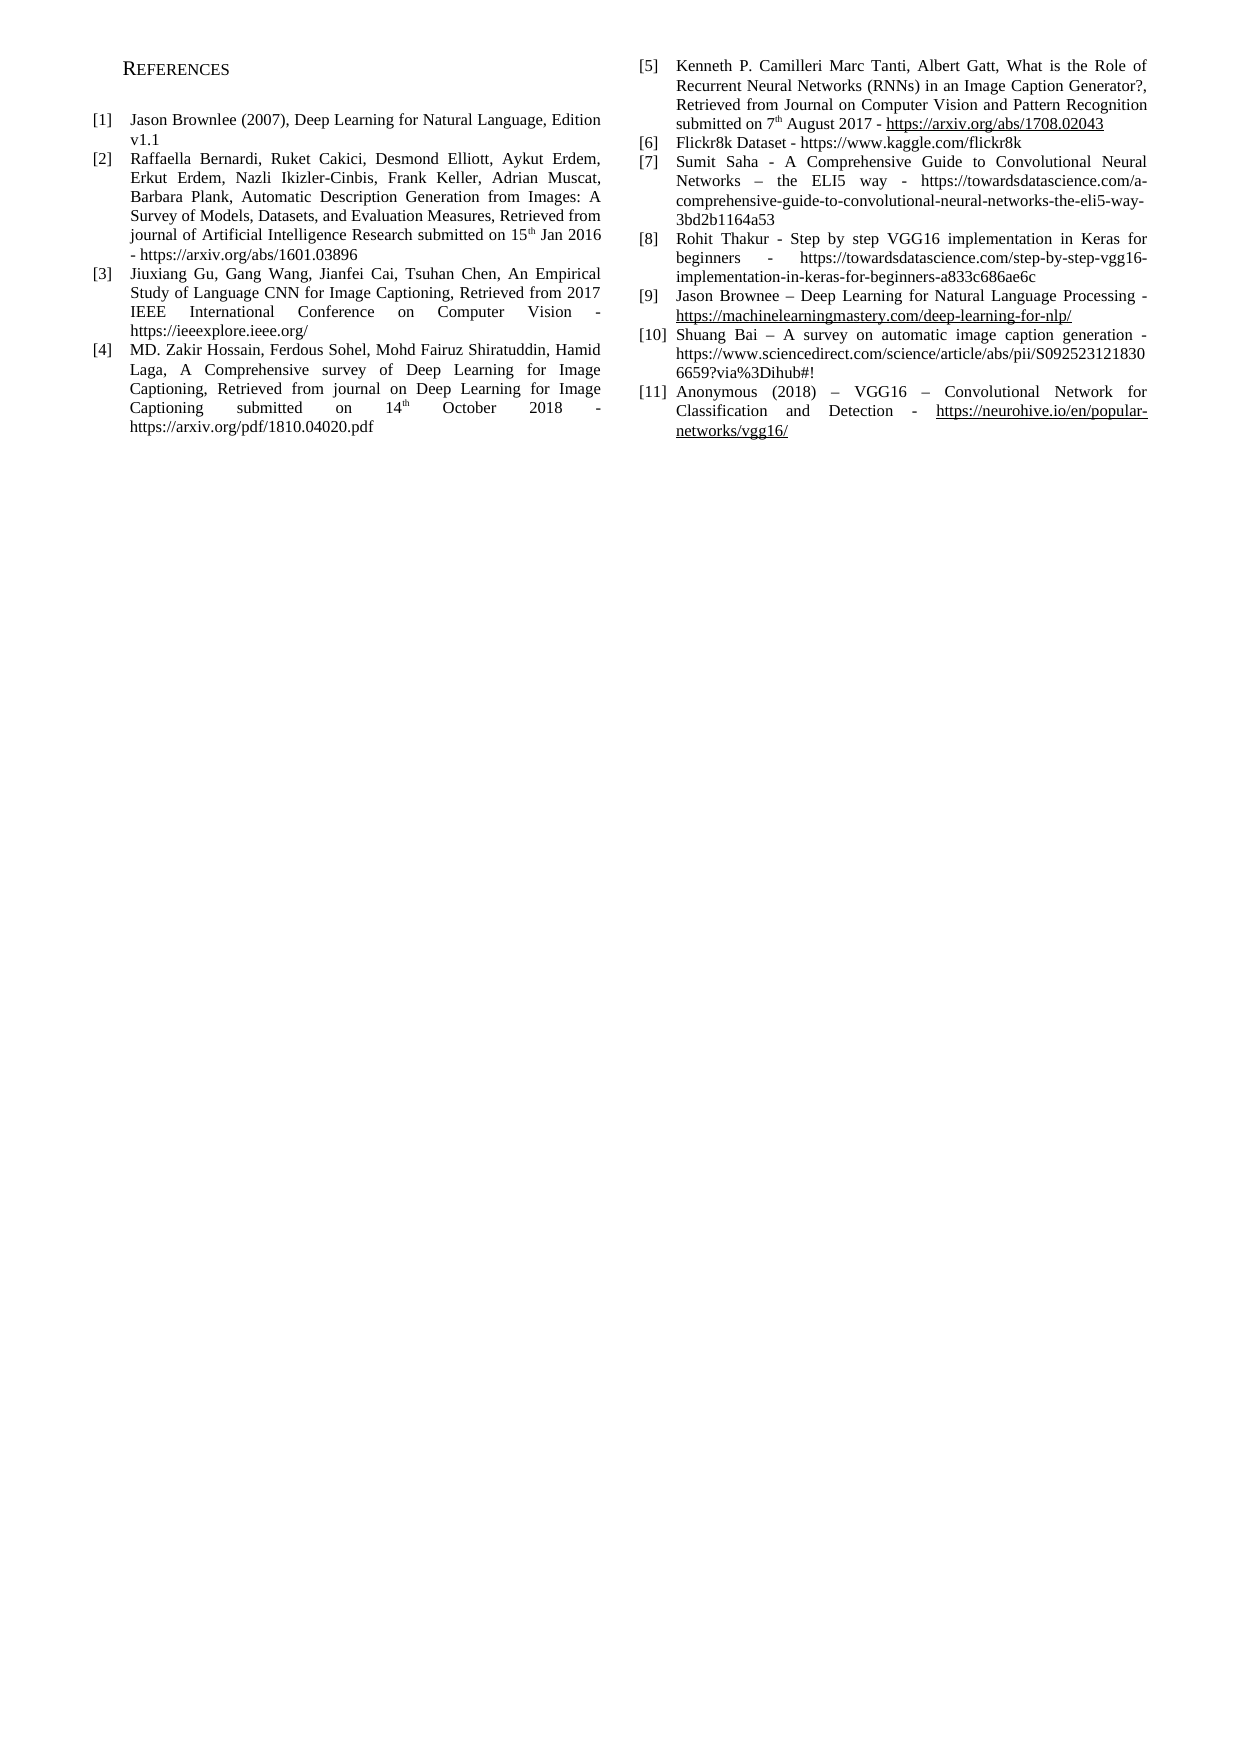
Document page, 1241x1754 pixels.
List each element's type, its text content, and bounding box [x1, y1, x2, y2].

text Kenneth P. Camilleri Marc Tanti, Albert Gatt, What is the Role of Recurrent Neural Networks (RNNs) in an Image Caption Generator?, Retrieved from Journal on Computer Vision and Pattern Recognition submitted on 7th August 2017 - https://arxiv.org/abs/1708.02043 [639, 56, 1147, 133]
text References [93, 56, 601, 80]
text Jason Brownee – Deep Learning for Natural Language Processing - https://machinelearningmastery.com/deep-learning-for-nlp/ [639, 286, 1147, 324]
text Shuang Bai – A survey on automatic image caption generation - https://www.sciencedirect.com/science/article/abs/pii/S0925231218306659?via%3Dihub#! [639, 324, 1147, 382]
text Flickr8k Dataset - https://www.kaggle.com/flickr8k [639, 133, 1147, 152]
text Jason Brownlee (2007), Deep Learning for Natural Language, Edition v1.1 [93, 110, 601, 148]
text Raffaella Bernardi, Ruket Cakici, Desmond Elliott, Aykut Erdem, Erkut Erdem, Nazli Ikizler-Cinbis, Frank Keller, Adrian Muscat, Barbara Plank, Automatic Description Generation from Images: A Survey of Models, Datasets, and Evaluation Measures, Retrieved from journal of Artificial Intelligence Research submitted on 15th Jan 2016 - https://arxiv.org/abs/1601.03896 [93, 148, 601, 263]
text MD. Zakir Hossain, Ferdous Sohel, Mohd Fairuz Shiratuddin, Hamid Laga, A Comprehensive survey of Deep Learning for Image Captioning, Retrieved from journal on Deep Learning for Image Captioning submitted on 14th October 2018 - https://arxiv.org/pdf/1810.04020.pdf [93, 340, 601, 436]
text Rohit Thakur - Step by step VGG16 implementation in Keras for beginners - https://towardsdatascience.com/step-by-step-vgg16-implementation-in-keras-for-beginners-a833c686ae6c [639, 229, 1147, 286]
text Jiuxiang Gu, Gang Wang, Jianfei Cai, Tsuhan Chen, An Empirical Study of Language CNN for Image Captioning, Retrieved from 2017 IEEE International Conference on Computer Vision - https://ieeexplore.ieee.org/ [93, 263, 601, 340]
text Sumit Saha - A Comprehensive Guide to Convolutional Neural Networks – the ELI5 way - https://towardsdatascience.com/a-comprehensive-guide-to-convolutional-neural-networks-the-eli5-way-3bd2b1164a53 [639, 152, 1147, 229]
text Anonymous (2018) – VGG16 – Convolutional Network for Classification and Detection - https://neurohive.io/en/popular-networks/vgg16/ [639, 382, 1147, 439]
